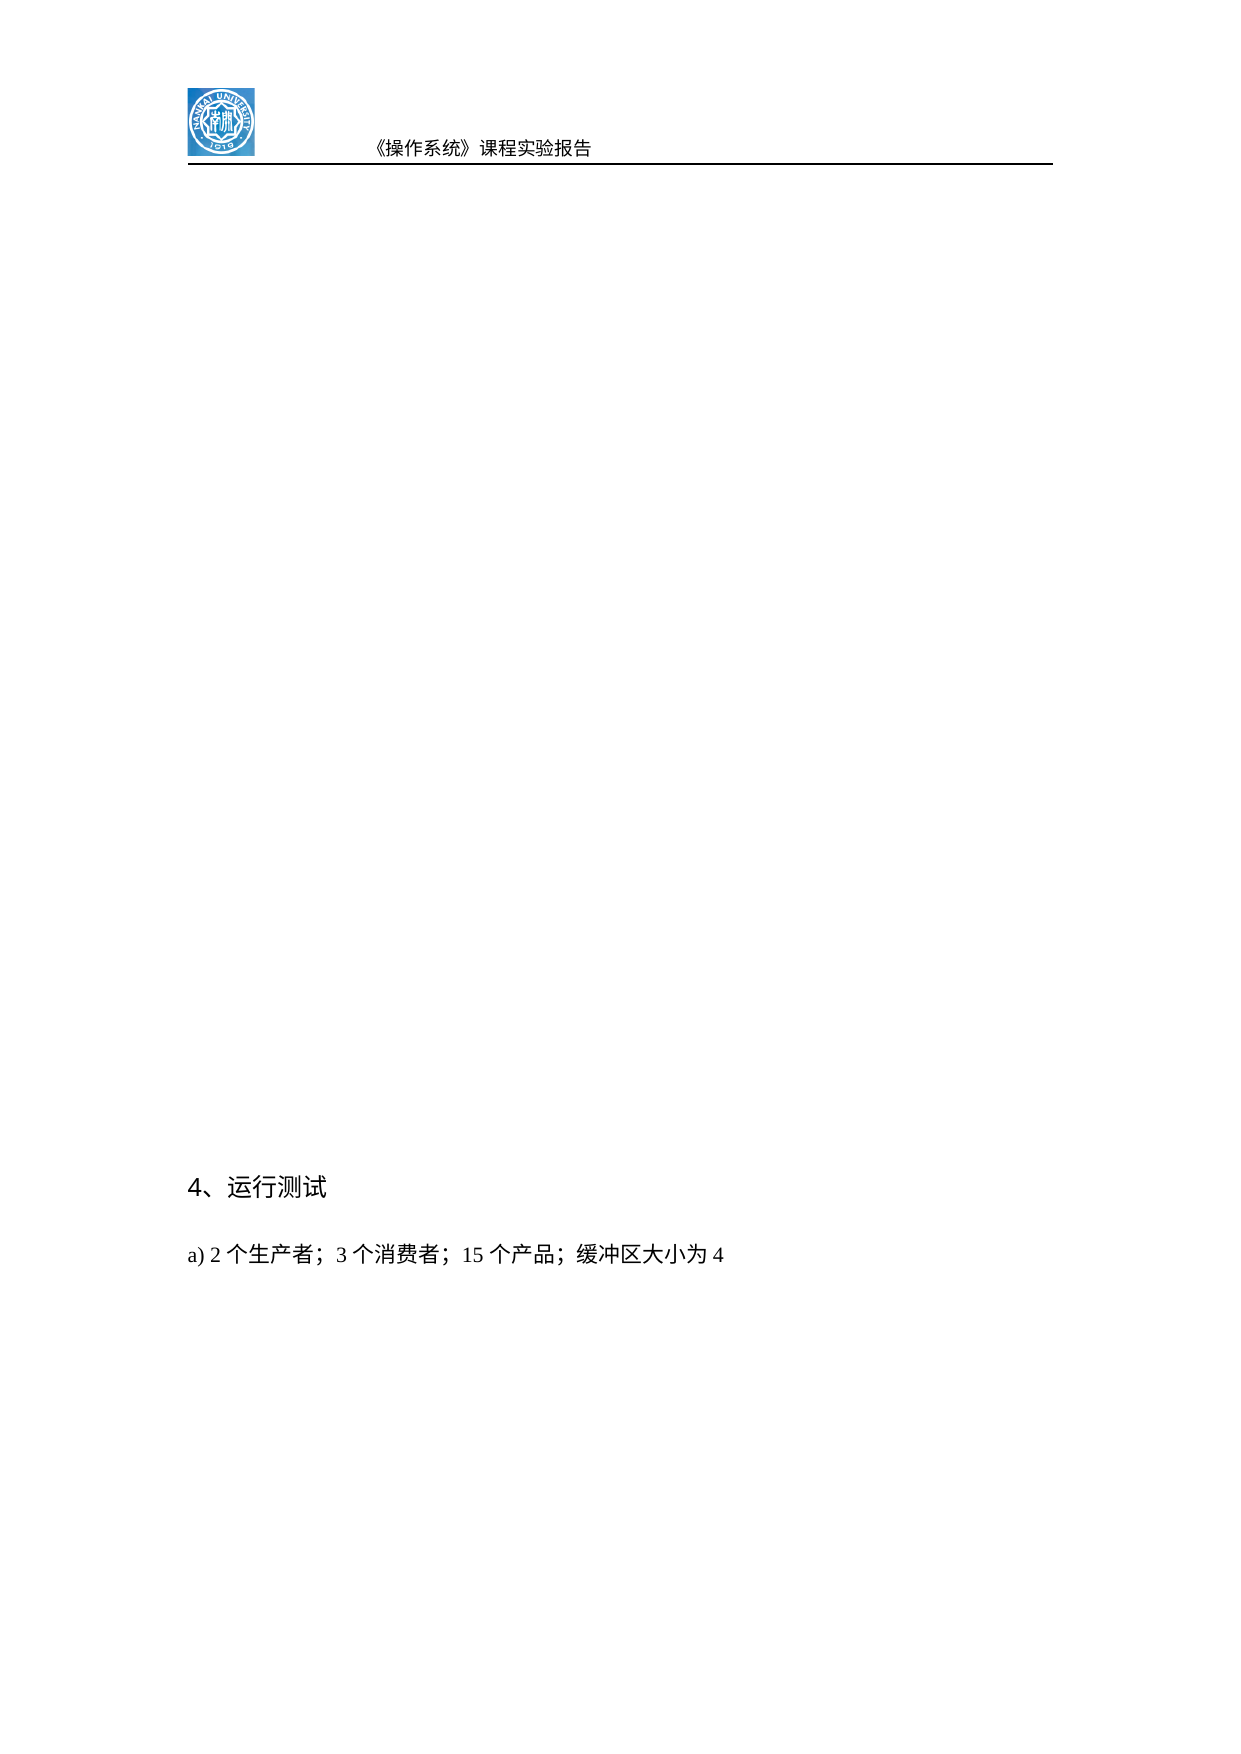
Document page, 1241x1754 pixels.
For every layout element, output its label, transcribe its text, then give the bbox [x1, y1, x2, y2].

picture [187, 88, 255, 156]
list 运行测试 [187, 1153, 1053, 1218]
list 2 个生产者；3 个消费者；15 个产品；缓冲区大小为 4 [187, 1236, 1053, 1269]
